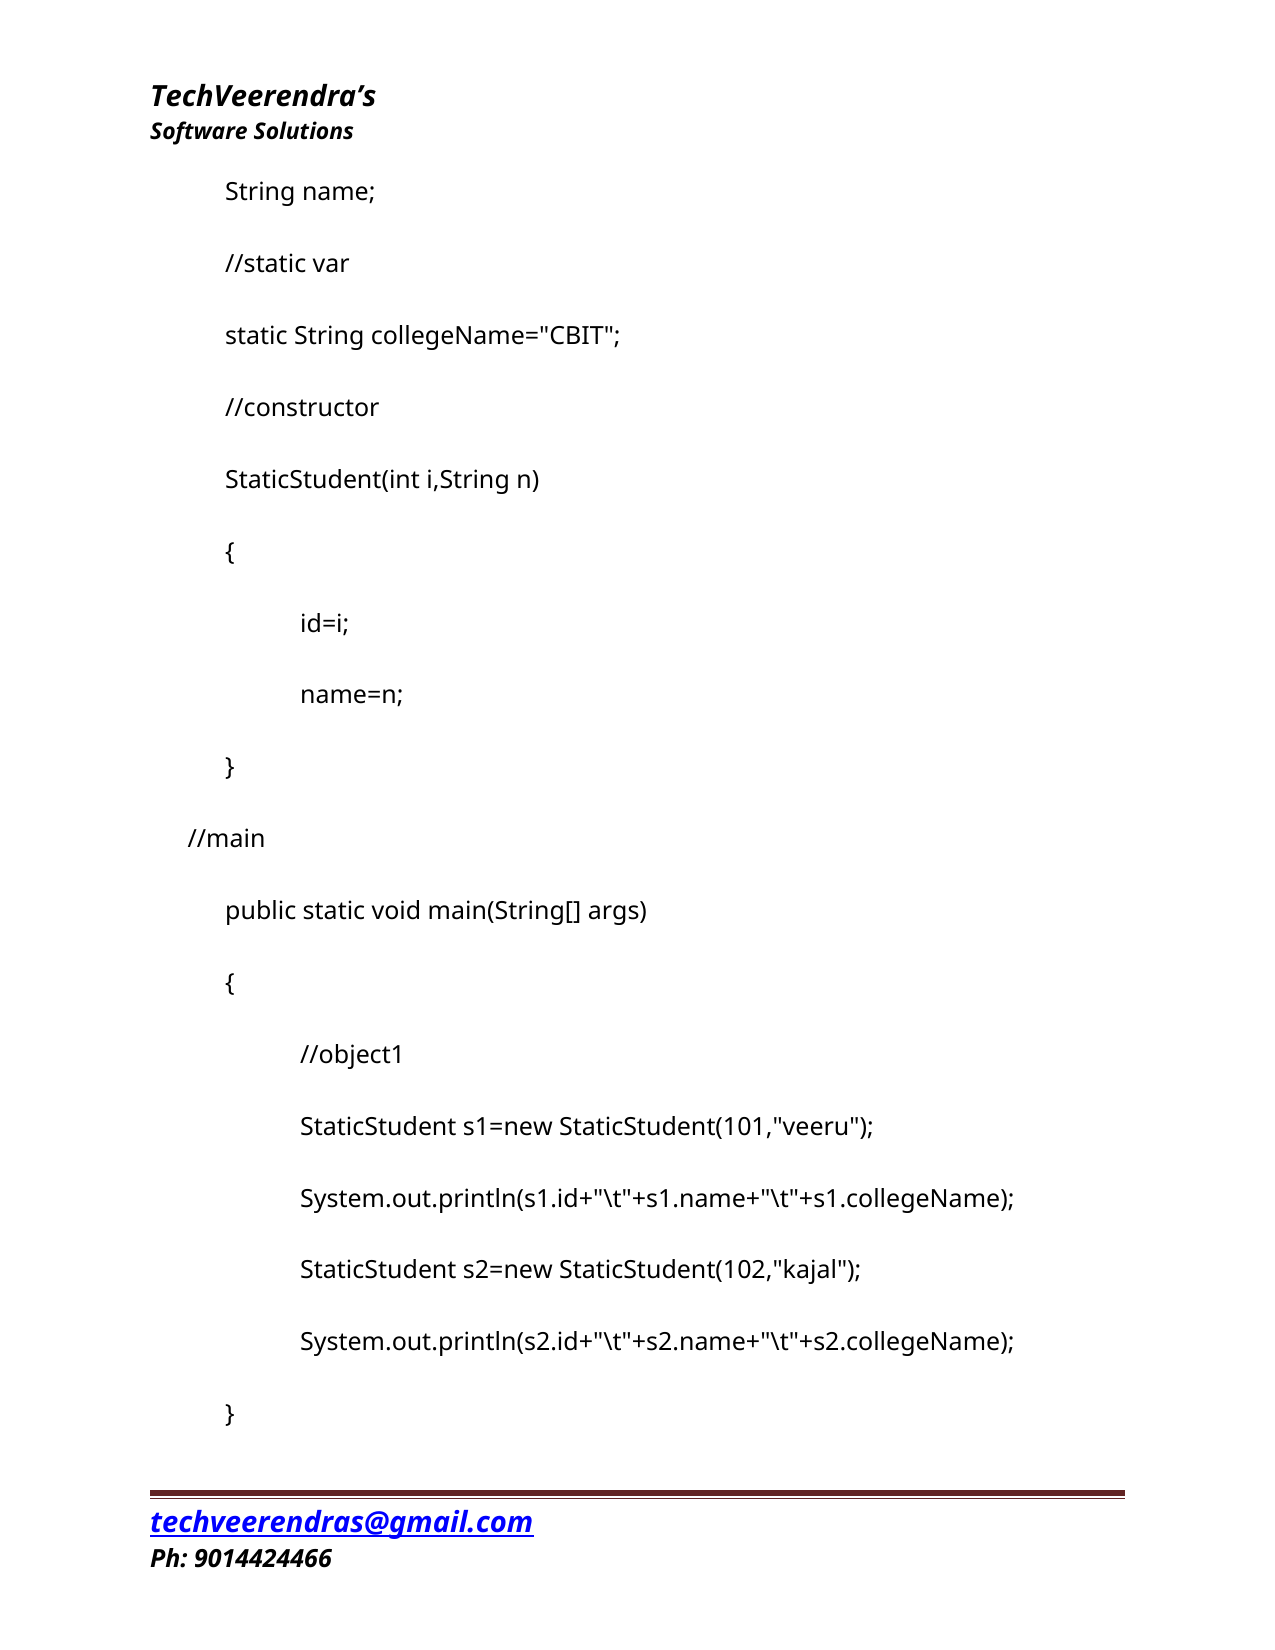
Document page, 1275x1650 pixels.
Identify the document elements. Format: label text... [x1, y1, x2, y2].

text { [187, 533, 1125, 567]
text //object1 [187, 1036, 1125, 1071]
text { [187, 964, 1125, 999]
text String name; [187, 174, 1125, 208]
text } [187, 1396, 1125, 1430]
text } [187, 749, 1125, 783]
text //constructor [187, 389, 1125, 424]
text StaticStudent s1=new StaticStudent(101,"veeru"); [187, 1108, 1125, 1142]
text id=i; [187, 605, 1125, 639]
text StaticStudent(int i,String n) [187, 461, 1125, 496]
text static String collegeName="CBIT"; [187, 318, 1125, 352]
text System.out.println(s1.id+"\t"+s1.name+"\t"+s1.collegeName); [187, 1180, 1125, 1214]
text StaticStudent s2=new StaticStudent(102,"kajal"); [187, 1252, 1125, 1286]
text public static void main(String[] args) [187, 893, 1125, 927]
text System.out.println(s2.id+"\t"+s2.name+"\t"+s2.collegeName); [187, 1324, 1125, 1358]
text //main [187, 821, 1125, 855]
text name=n; [187, 677, 1125, 711]
text //static var [187, 246, 1125, 280]
